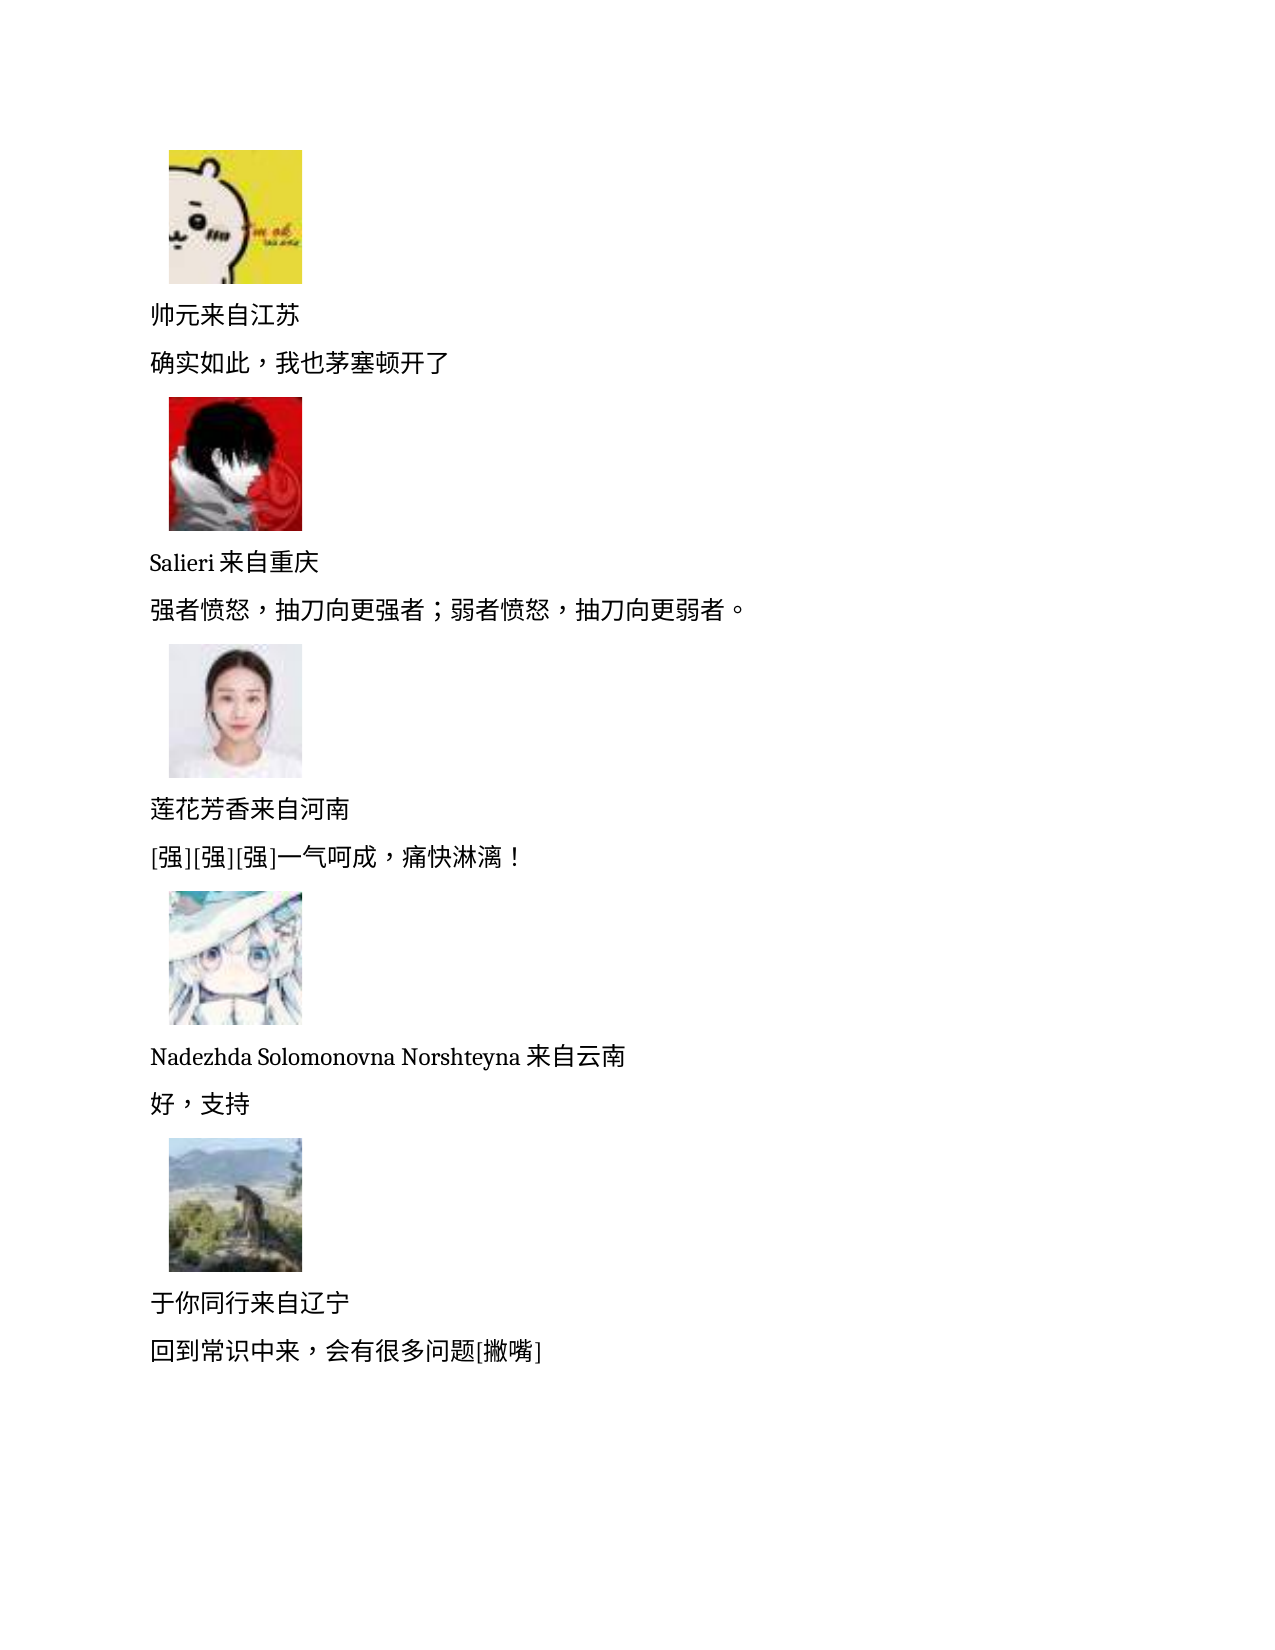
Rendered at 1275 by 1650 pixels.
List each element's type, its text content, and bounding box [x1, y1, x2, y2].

text 帅元来自江苏 [150, 302, 1125, 331]
picture [168, 1138, 303, 1272]
text 莲花芳香来自河南 [150, 796, 1125, 825]
text 于你同行来自辽宁 [150, 1290, 1125, 1319]
text 好，支持 [150, 1091, 1125, 1119]
picture [168, 150, 303, 284]
text Salieri来自重庆 [150, 549, 1125, 578]
picture [168, 891, 303, 1025]
text 强者愤怒，抽刀向更强者；弱者愤怒，抽刀向更弱者。 [150, 597, 1125, 625]
text 确实如此，我也茅塞顿开了 [150, 349, 1125, 378]
picture [168, 644, 303, 778]
text Nadezhda Solomonovna Norshteyna来自云南 [150, 1043, 1125, 1072]
picture [168, 397, 303, 531]
text [强][强][强]一气呵成，痛快淋漓！ [150, 844, 1125, 872]
text 回到常识中来，会有很多问题[撇嘴] [150, 1338, 1125, 1367]
